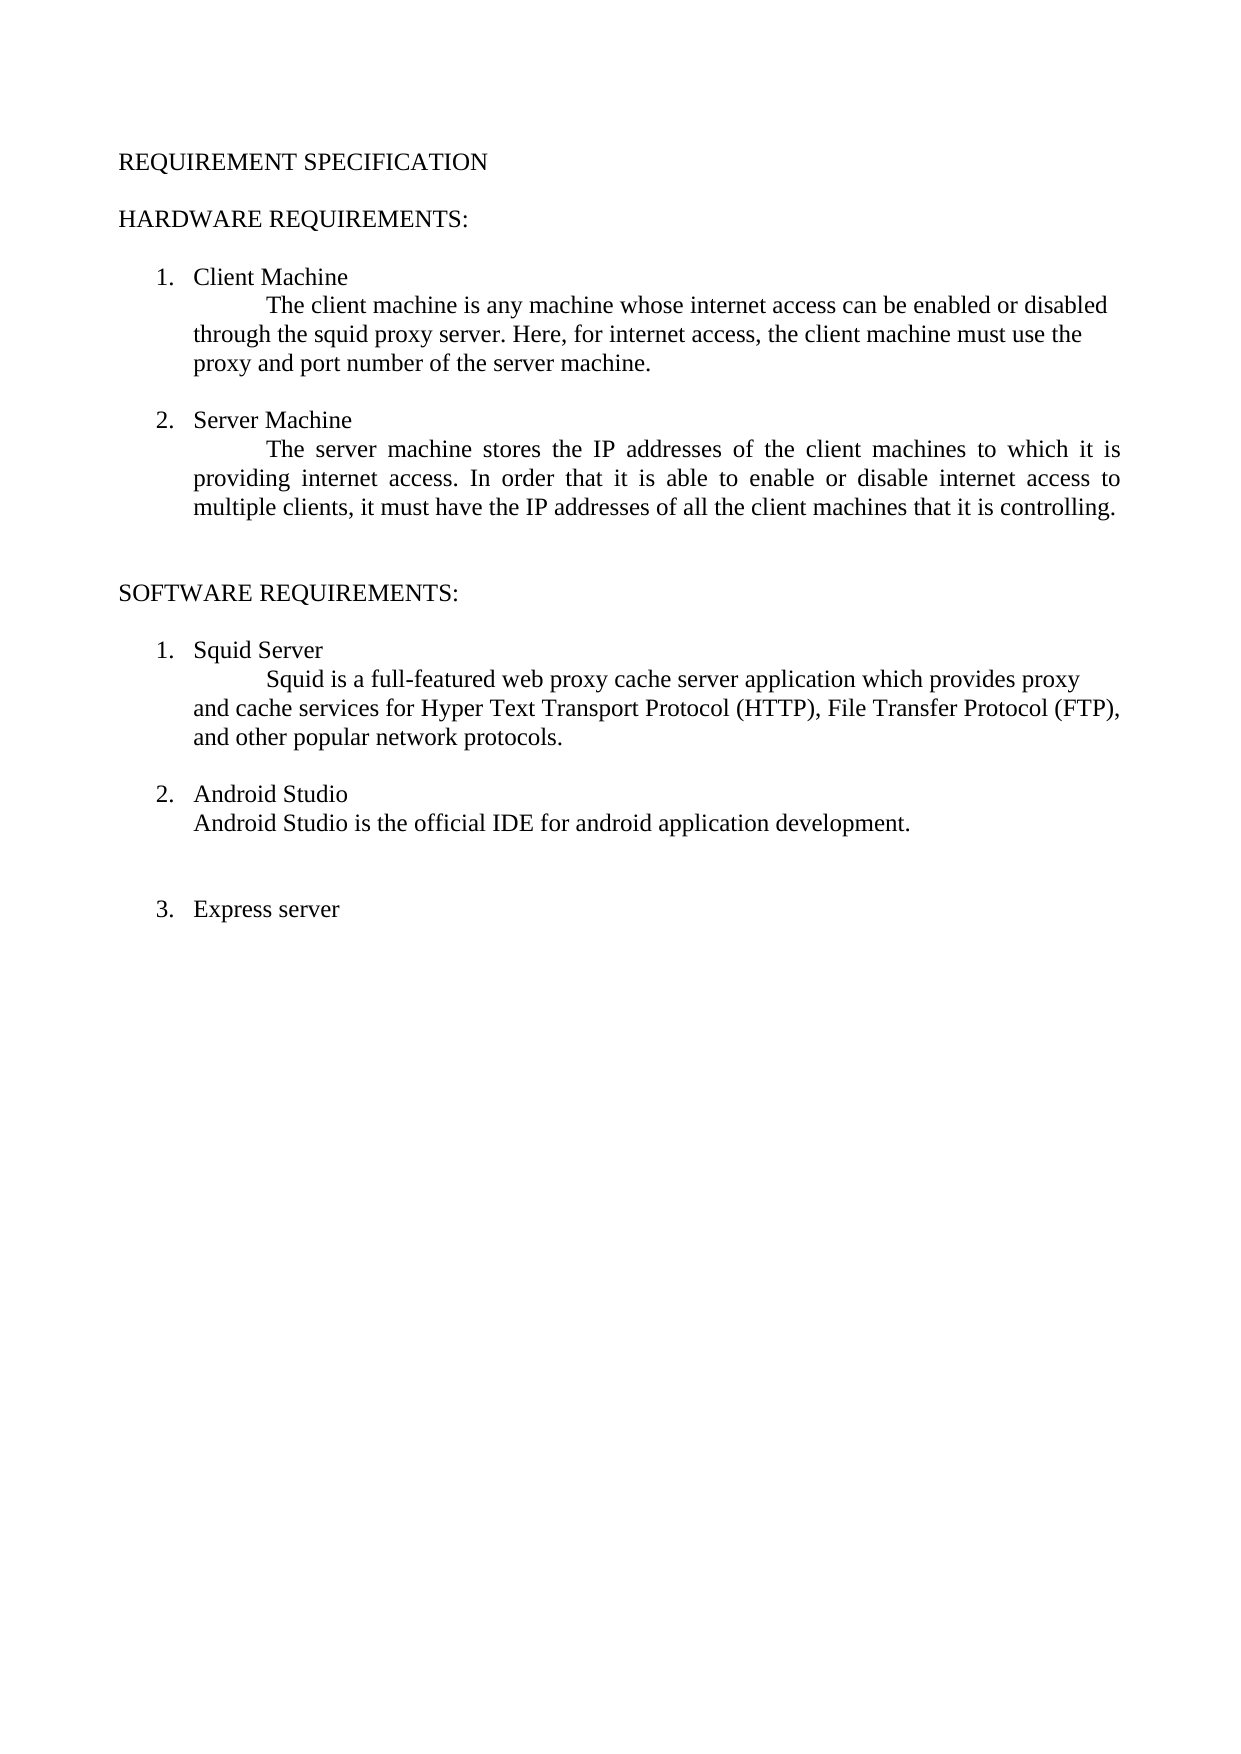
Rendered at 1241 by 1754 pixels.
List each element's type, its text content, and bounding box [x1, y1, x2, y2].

list Server Machine [156, 406, 1122, 434]
text Android Studio is the official IDE for android application development. [193, 808, 1122, 837]
list Express server [156, 894, 1122, 923]
text The server machine stores the IP addresses of the client machines to which it is providing internet access. In order that it is able to enable or disable internet access to multiple clients, it must have the IP addresses of all the client machines that it is controlling. [193, 434, 1122, 521]
list Squid Server [156, 636, 1122, 664]
list Android Studio [156, 779, 1122, 808]
list Client Machine [156, 262, 1122, 291]
text The client machine is any machine whose internet access can be enabled or disabled through the squid proxy server. Here, for internet access, the client machine must use the proxy and port number of the server machine. [193, 291, 1122, 377]
text Squid is a full-featured web proxy cache server application which provides proxy and cache services for Hyper Text Transport Protocol (HTTP), File Transfer Protocol (FTP), and other popular network protocols. [193, 664, 1122, 751]
text HARDWARE REQUIREMENTS: [118, 204, 1122, 233]
text SOFTWARE REQUIREMENTS: [118, 578, 1122, 607]
text REQUIREMENT SPECIFICATION [118, 147, 1122, 176]
